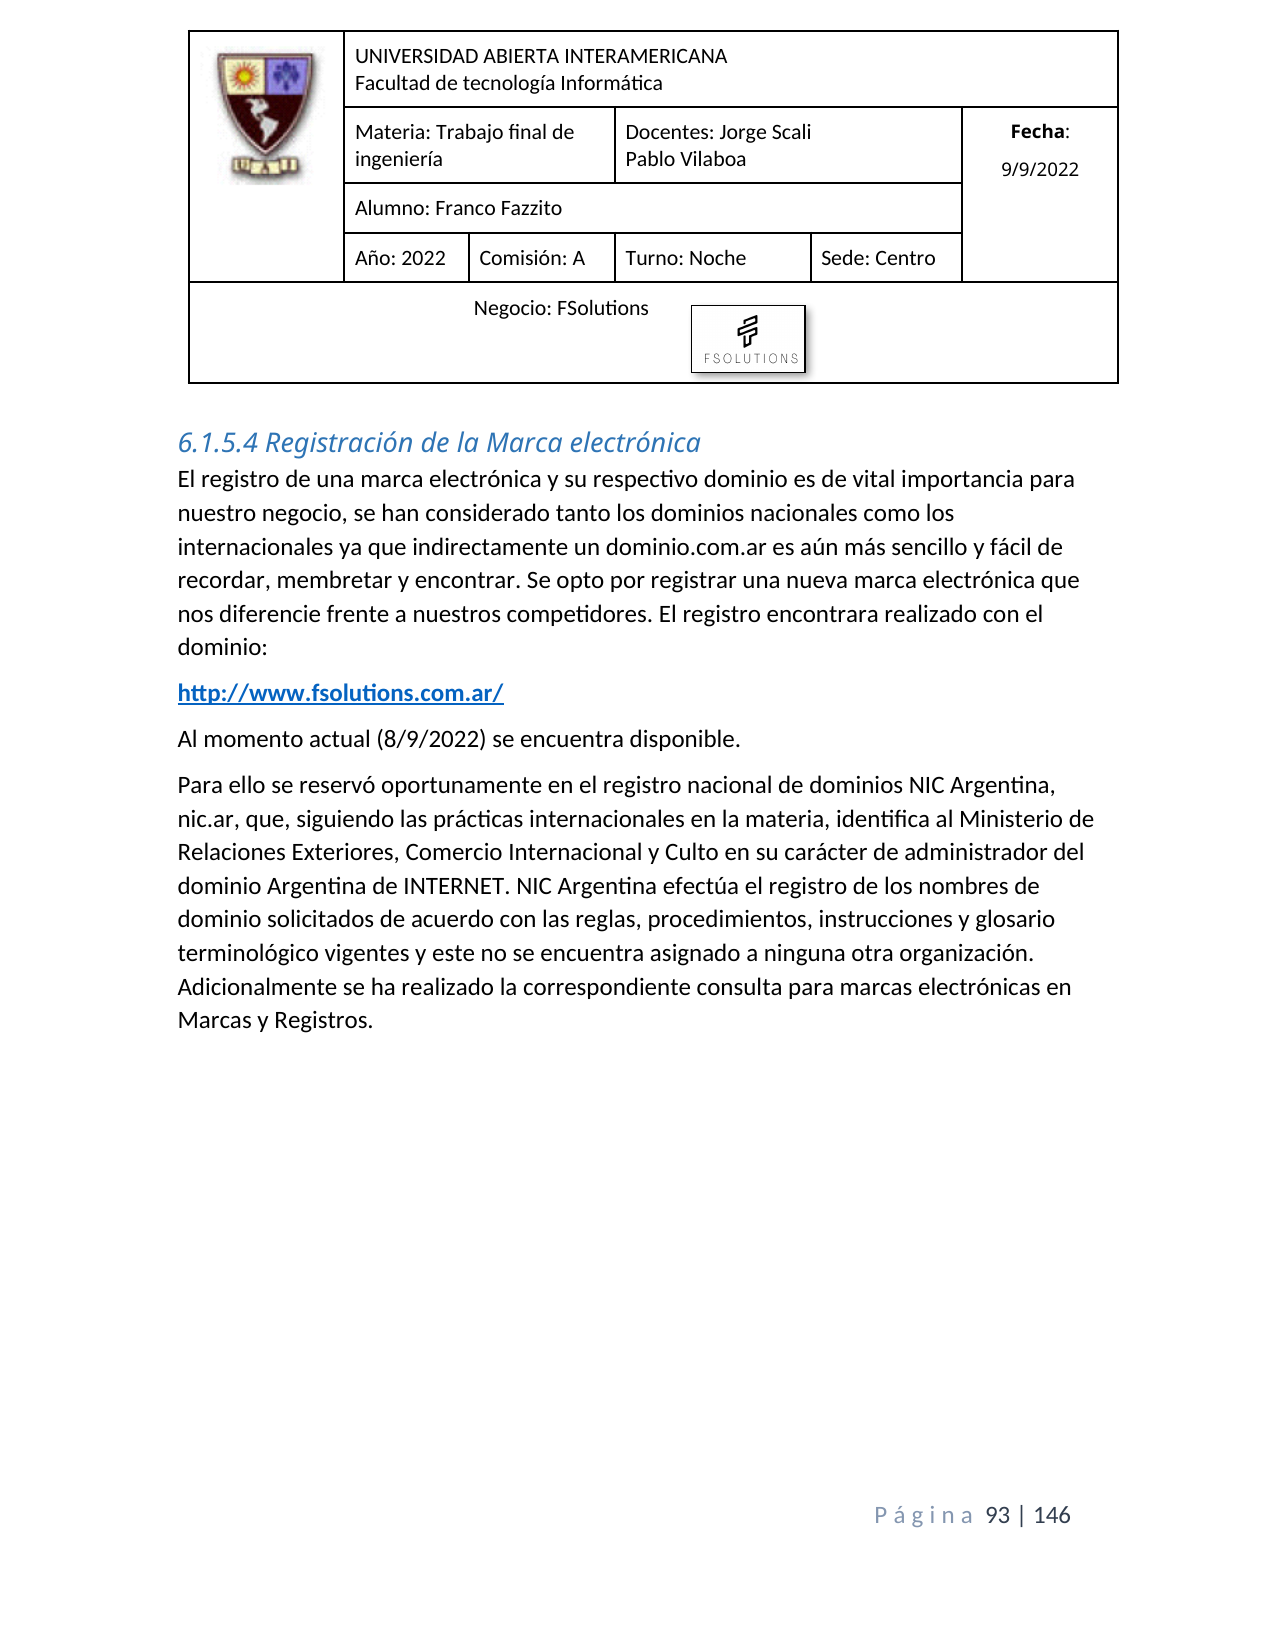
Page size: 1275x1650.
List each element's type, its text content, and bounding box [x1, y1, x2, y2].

picture [198, 42, 332, 192]
text El registro de una marca electrónica y su respectivo dominio es de vital importancia para nuestro negocio, se han considerado tanto los dominios nacionales como los internacionales ya que indirectamente un dominio.com.ar es aún más sencillo y fácil de recordar, membretar y encontrar. Se opto por registrar una nueva marca electrónica que nos diferencie frente a nuestros competidores. El registro encontrara realizado con el dominio: [177, 464, 1098, 662]
text http://www.fsolutions.com.ar/ [177, 677, 1098, 708]
picture [692, 306, 804, 372]
text Al momento actual (8/9/2022) se encuentra disponible. [177, 723, 1098, 754]
subtitle 6.1.5.4 Registración de la Marca electrónica [177, 423, 1098, 460]
text Para ello se reservó oportunamente en el registro nacional de dominios NIC Argentina, nic.ar, que, siguiendo las prácticas internacionales en la materia, identifica al Ministerio de Relaciones Exteriores, Comercio Internacional y Culto en su carácter de administrador del dominio Argentina de INTERNET. NIC Argentina efectúa el registro de los nombres de dominio solicitados de acuerdo con las reglas, procedimientos, instrucciones y glosario terminológico vigentes y este no se encuentra asignado a ninguna otra organización. Adicionalmente se ha realizado la correspondiente consulta para marcas electrónicas en Marcas y Registros. [177, 769, 1098, 1035]
